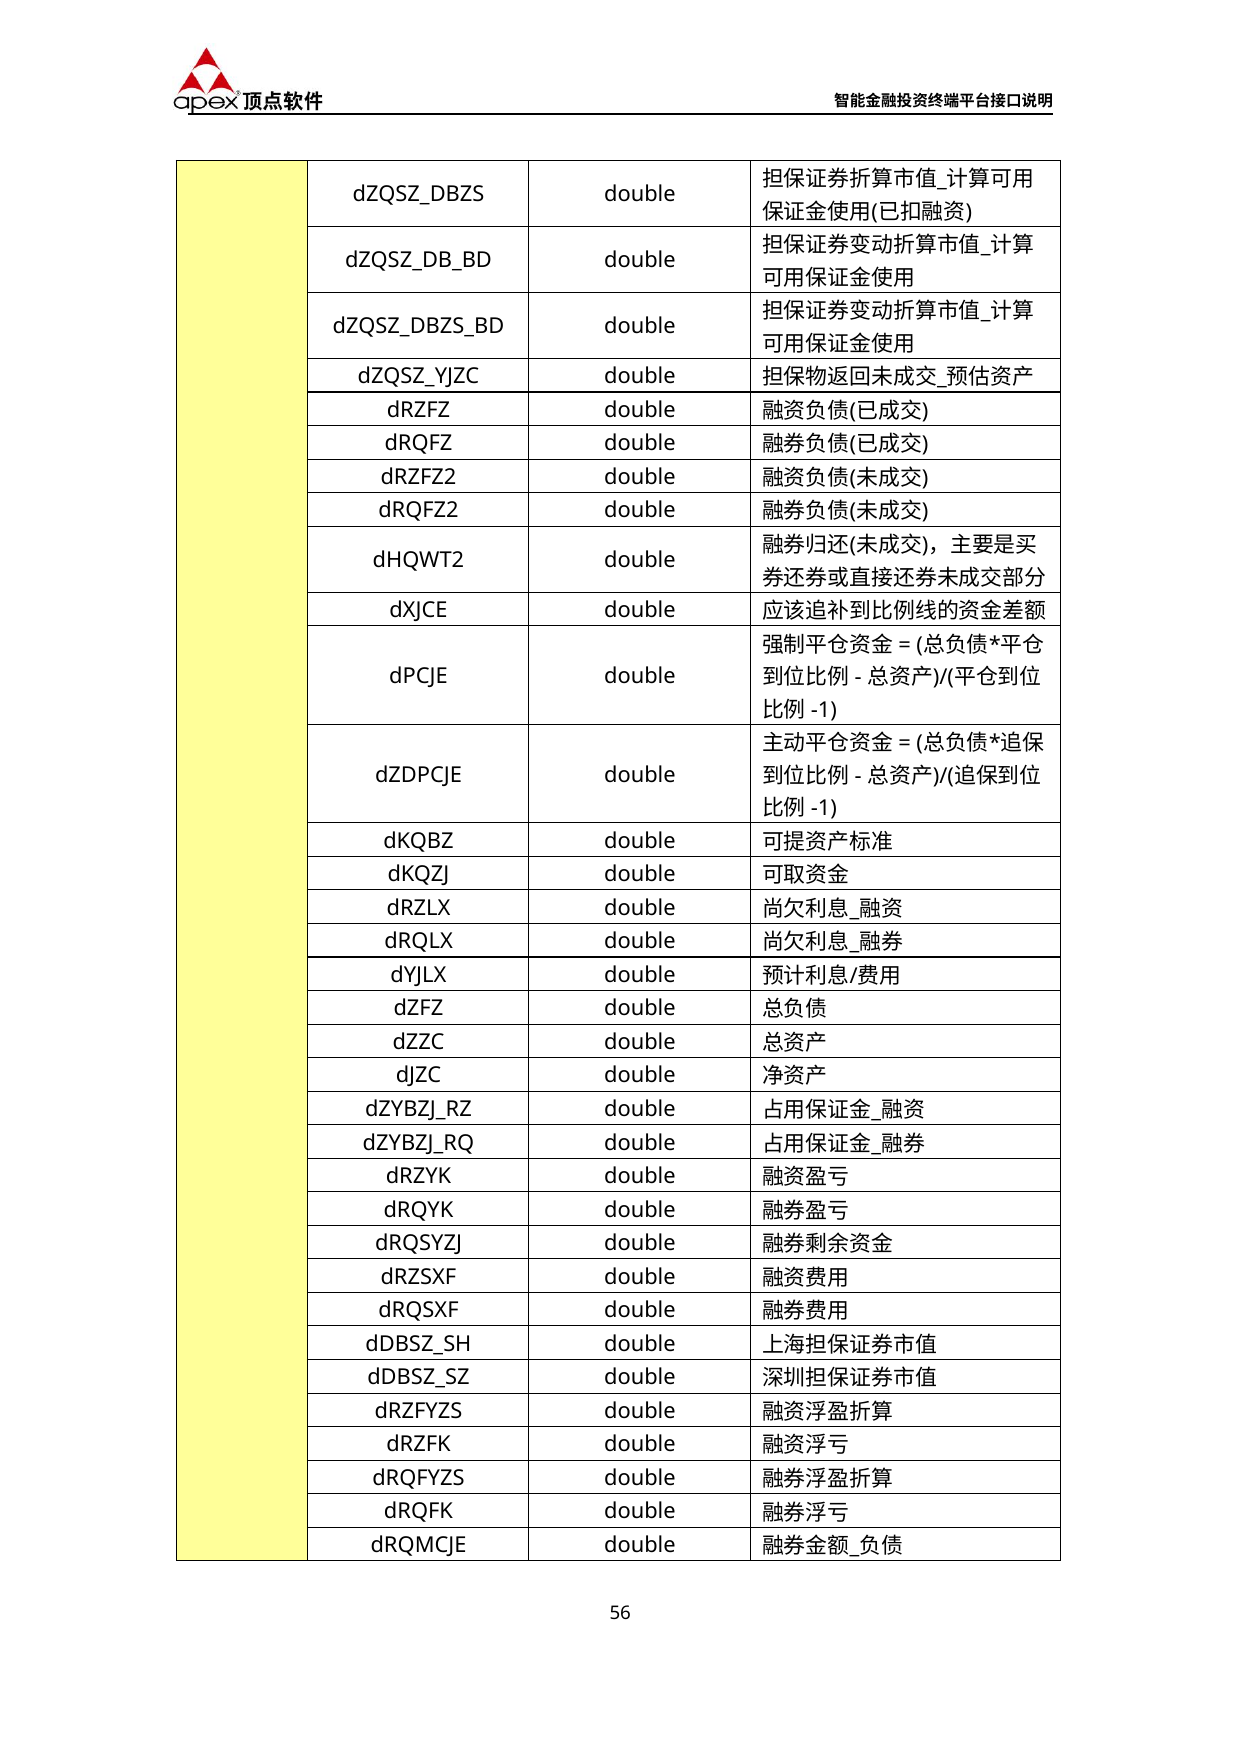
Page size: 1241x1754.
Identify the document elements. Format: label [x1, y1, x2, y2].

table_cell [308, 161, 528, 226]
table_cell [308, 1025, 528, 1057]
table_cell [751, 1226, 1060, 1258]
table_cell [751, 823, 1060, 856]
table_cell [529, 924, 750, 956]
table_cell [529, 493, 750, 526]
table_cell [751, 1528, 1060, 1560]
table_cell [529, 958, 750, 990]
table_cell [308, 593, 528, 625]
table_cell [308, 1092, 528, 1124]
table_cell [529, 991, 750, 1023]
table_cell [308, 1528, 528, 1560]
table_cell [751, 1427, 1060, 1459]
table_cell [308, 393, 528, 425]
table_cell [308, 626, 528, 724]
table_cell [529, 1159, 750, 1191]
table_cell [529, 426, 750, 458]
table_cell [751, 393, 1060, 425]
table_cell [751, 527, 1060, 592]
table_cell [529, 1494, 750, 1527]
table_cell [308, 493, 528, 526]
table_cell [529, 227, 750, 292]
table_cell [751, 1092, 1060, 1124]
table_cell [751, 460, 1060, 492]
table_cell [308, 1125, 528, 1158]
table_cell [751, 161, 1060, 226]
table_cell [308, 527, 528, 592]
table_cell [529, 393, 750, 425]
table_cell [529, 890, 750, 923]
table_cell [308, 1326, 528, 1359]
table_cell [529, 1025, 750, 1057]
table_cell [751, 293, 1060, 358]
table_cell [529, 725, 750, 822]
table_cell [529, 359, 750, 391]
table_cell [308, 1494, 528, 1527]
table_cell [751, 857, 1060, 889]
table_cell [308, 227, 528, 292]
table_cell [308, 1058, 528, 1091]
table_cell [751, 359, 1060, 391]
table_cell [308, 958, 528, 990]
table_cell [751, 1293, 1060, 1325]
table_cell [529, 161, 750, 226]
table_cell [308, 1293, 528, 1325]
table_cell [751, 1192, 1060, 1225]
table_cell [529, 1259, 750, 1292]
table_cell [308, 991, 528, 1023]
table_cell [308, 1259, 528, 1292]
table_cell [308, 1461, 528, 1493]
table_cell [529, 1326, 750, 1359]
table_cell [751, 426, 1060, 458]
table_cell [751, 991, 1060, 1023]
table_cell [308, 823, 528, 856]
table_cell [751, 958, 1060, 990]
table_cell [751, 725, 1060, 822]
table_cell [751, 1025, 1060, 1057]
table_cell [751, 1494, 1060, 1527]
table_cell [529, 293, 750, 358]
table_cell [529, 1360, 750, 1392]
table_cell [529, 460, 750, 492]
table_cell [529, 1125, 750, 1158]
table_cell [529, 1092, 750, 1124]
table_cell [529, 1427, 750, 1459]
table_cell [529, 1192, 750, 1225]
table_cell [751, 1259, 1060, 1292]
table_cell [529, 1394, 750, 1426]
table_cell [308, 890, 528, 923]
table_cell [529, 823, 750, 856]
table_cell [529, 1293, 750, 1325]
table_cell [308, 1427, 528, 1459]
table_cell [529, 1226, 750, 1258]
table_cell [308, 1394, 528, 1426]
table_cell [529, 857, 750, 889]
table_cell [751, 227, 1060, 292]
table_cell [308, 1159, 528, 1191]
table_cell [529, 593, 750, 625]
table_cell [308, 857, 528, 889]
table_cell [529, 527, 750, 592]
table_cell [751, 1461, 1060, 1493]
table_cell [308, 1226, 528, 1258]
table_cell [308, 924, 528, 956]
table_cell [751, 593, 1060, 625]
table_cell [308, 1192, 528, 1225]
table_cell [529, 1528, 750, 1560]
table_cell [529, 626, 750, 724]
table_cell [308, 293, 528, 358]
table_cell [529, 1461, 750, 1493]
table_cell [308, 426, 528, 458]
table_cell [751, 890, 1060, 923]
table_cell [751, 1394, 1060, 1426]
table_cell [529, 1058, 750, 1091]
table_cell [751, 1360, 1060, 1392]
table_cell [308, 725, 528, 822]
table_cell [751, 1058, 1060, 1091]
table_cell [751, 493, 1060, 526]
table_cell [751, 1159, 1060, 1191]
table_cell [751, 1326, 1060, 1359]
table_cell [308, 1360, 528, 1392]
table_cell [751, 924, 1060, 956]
picture [172, 43, 323, 119]
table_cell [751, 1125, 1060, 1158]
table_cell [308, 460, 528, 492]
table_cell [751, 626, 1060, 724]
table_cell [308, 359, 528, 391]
